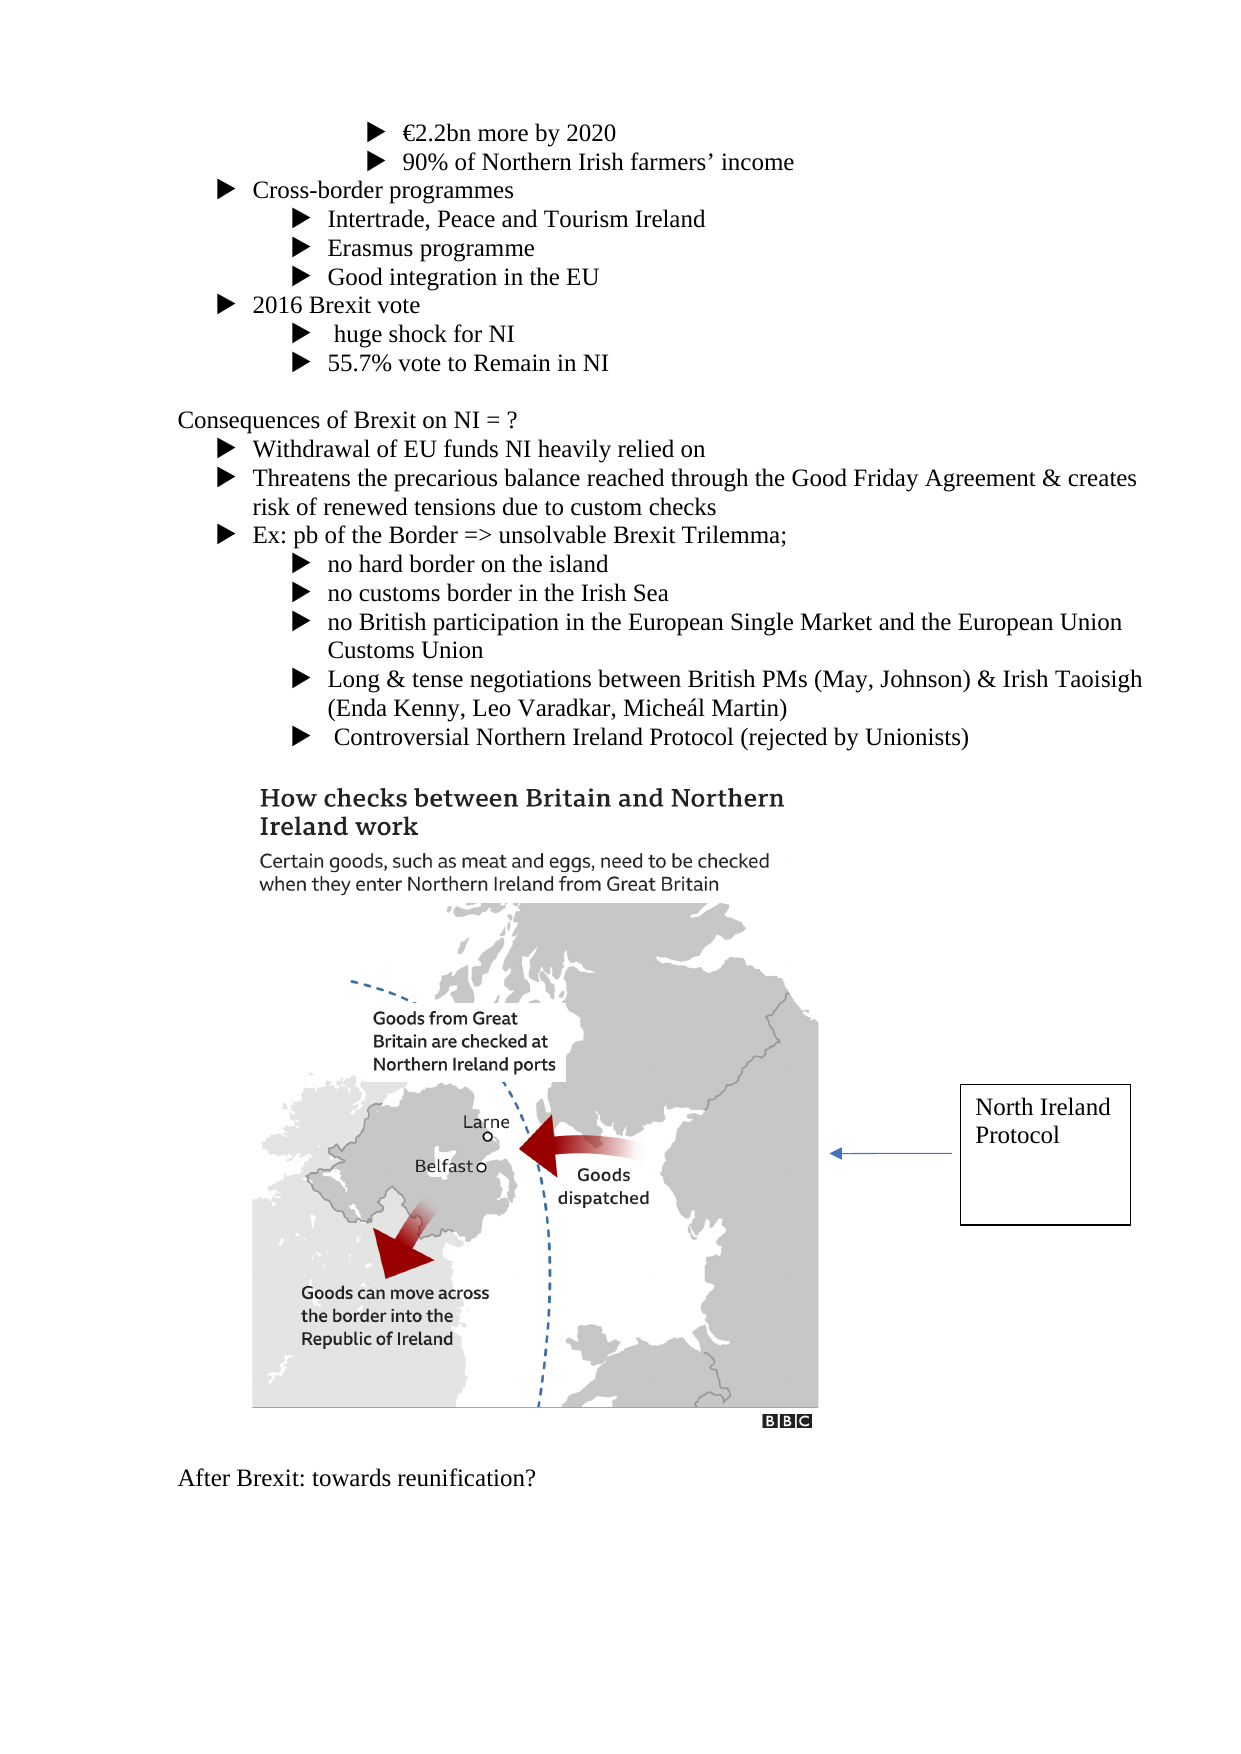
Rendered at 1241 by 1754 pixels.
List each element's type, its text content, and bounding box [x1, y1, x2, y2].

list huge shock for NI [290, 319, 1152, 348]
picture [252, 779, 819, 1434]
list Threatens the precarious balance reached through the Good Friday Agreement & creates risk of renewed tensions due to custom checks [215, 463, 1152, 521]
text After Brexit: towards reunification? [177, 1463, 1152, 1491]
text Consequences of Brexit on NI = ? [177, 406, 1152, 434]
list €2.2bn more by 2020 [365, 118, 1152, 147]
list 90% of Northern Irish farmers’ income [365, 147, 1152, 176]
list Cross-border programmes [215, 176, 1152, 204]
list 2016 Brexit vote [215, 291, 1152, 319]
list no hard border on the island [290, 549, 1152, 578]
list 55.7% vote to Remain in NI [290, 348, 1152, 377]
list Controversial Northern Ireland Protocol (rejected by Unionists) [290, 722, 1152, 751]
list Withdrawal of EU funds NI heavily relied on [215, 434, 1152, 463]
list no customs border in the Irish Sea [290, 578, 1152, 607]
list Good integration in the EU [290, 262, 1152, 291]
list no British participation in the European Single Market and the European Union Customs Union [290, 607, 1152, 664]
list Intertrade, Peace and Tourism Ireland [290, 204, 1152, 233]
list Ex: pb of the Border => unsolvable Brexit Trilemma; [215, 521, 1152, 549]
list Long & tense negotiations between British PMs (May, Johnson) & Irish Taoisigh (Enda Kenny, Leo Varadkar, Micheál Martin) [290, 664, 1152, 722]
list Erasmus programme [290, 233, 1152, 262]
